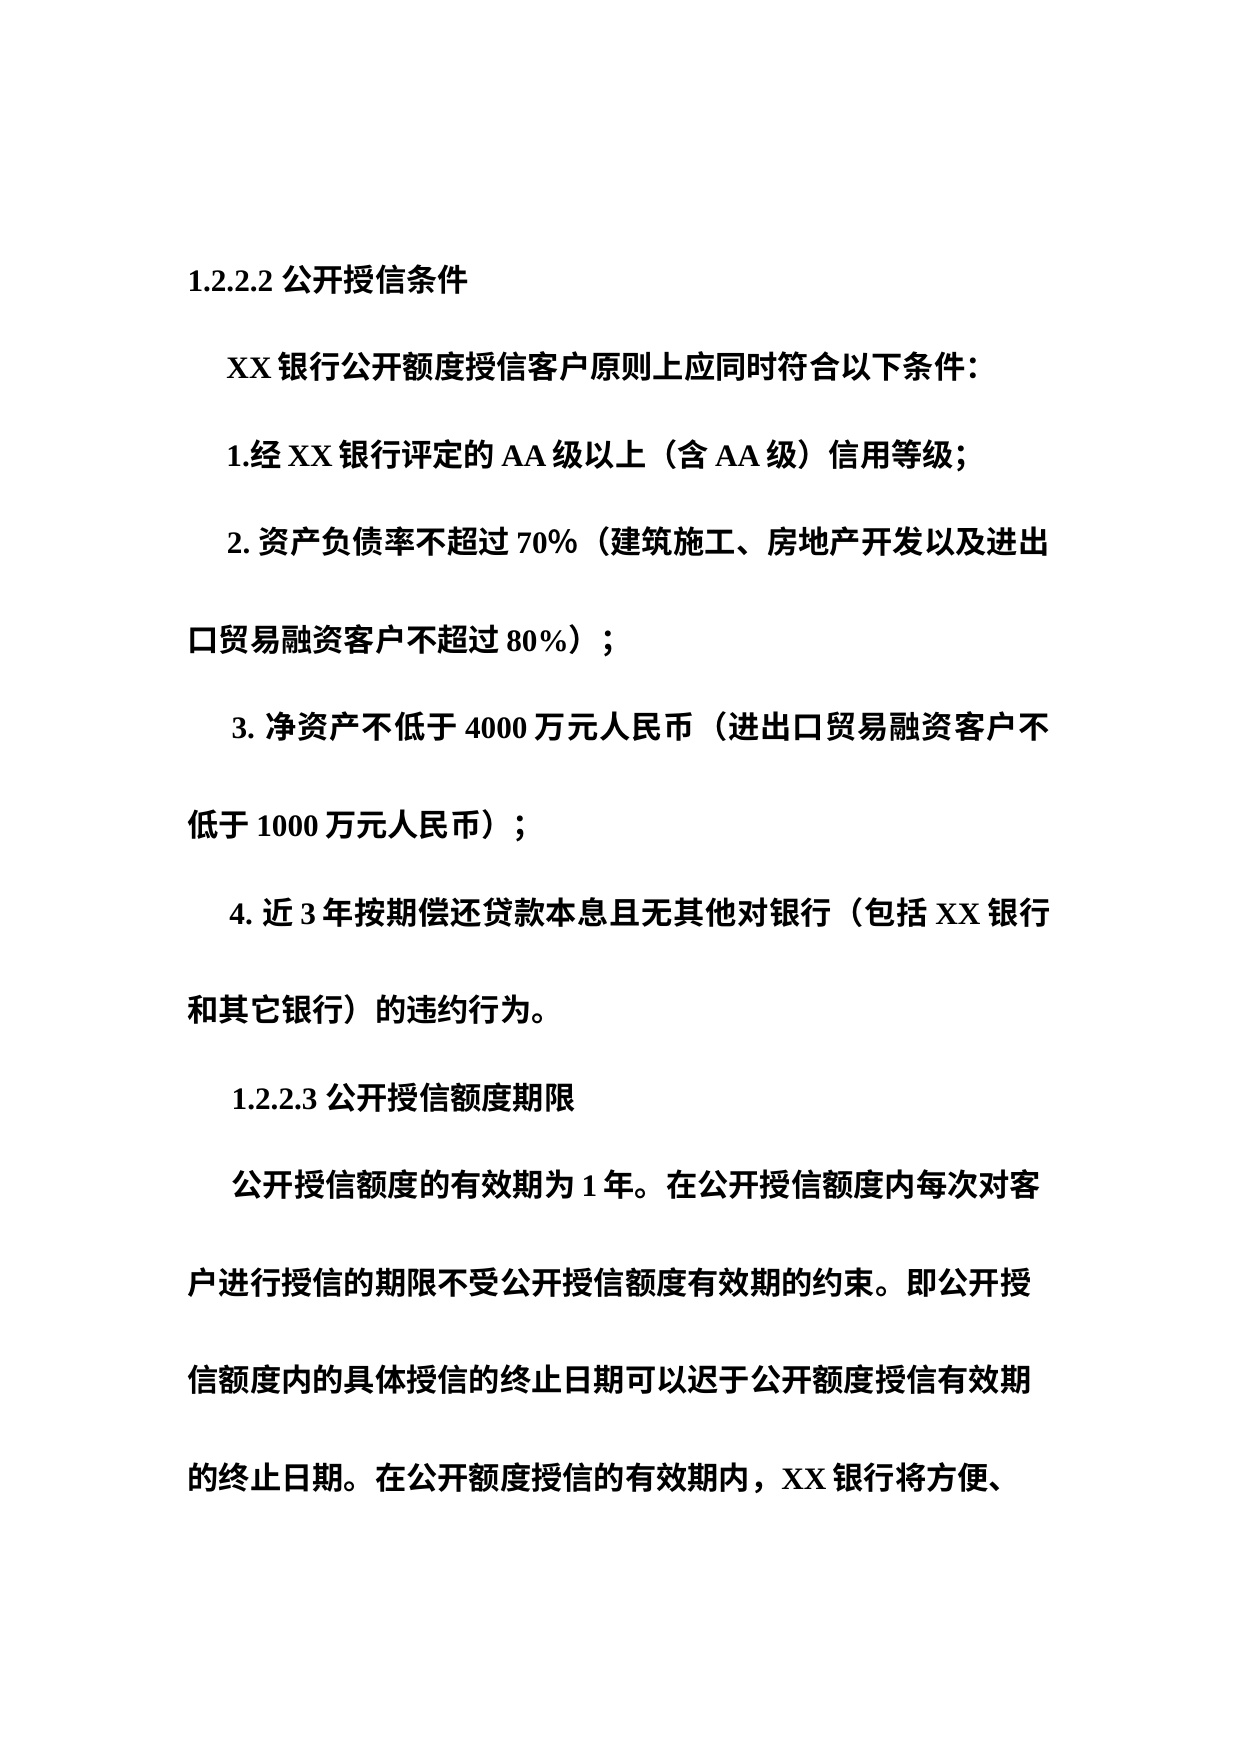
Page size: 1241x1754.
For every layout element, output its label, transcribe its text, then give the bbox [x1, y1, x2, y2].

text 1.经XX银行评定的AA级以上（含AA级）信用等级； [187, 420, 1050, 485]
text 3. 净资产不低于4000万元人民币（进出口贸易融资客户不低于1000万元人民币）； [187, 693, 1050, 855]
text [187, 1151, 1050, 1508]
text XX银行公开额度授信客户原则上应同时符合以下条件： [187, 332, 1050, 397]
text 1.2.2.3 公开授信额度期限 [187, 1063, 1050, 1128]
text 1.2.2.2 公开授信条件 [187, 245, 1050, 310]
text 4. 近3年按期偿还贷款本息且无其他对银行（包括XX银行和其它银行）的违约行为。 [187, 878, 1050, 1040]
text 2. 资产负债率不超过70％（建筑施工、房地产开发以及进出口贸易融资客户不超过80%）； [187, 508, 1050, 670]
